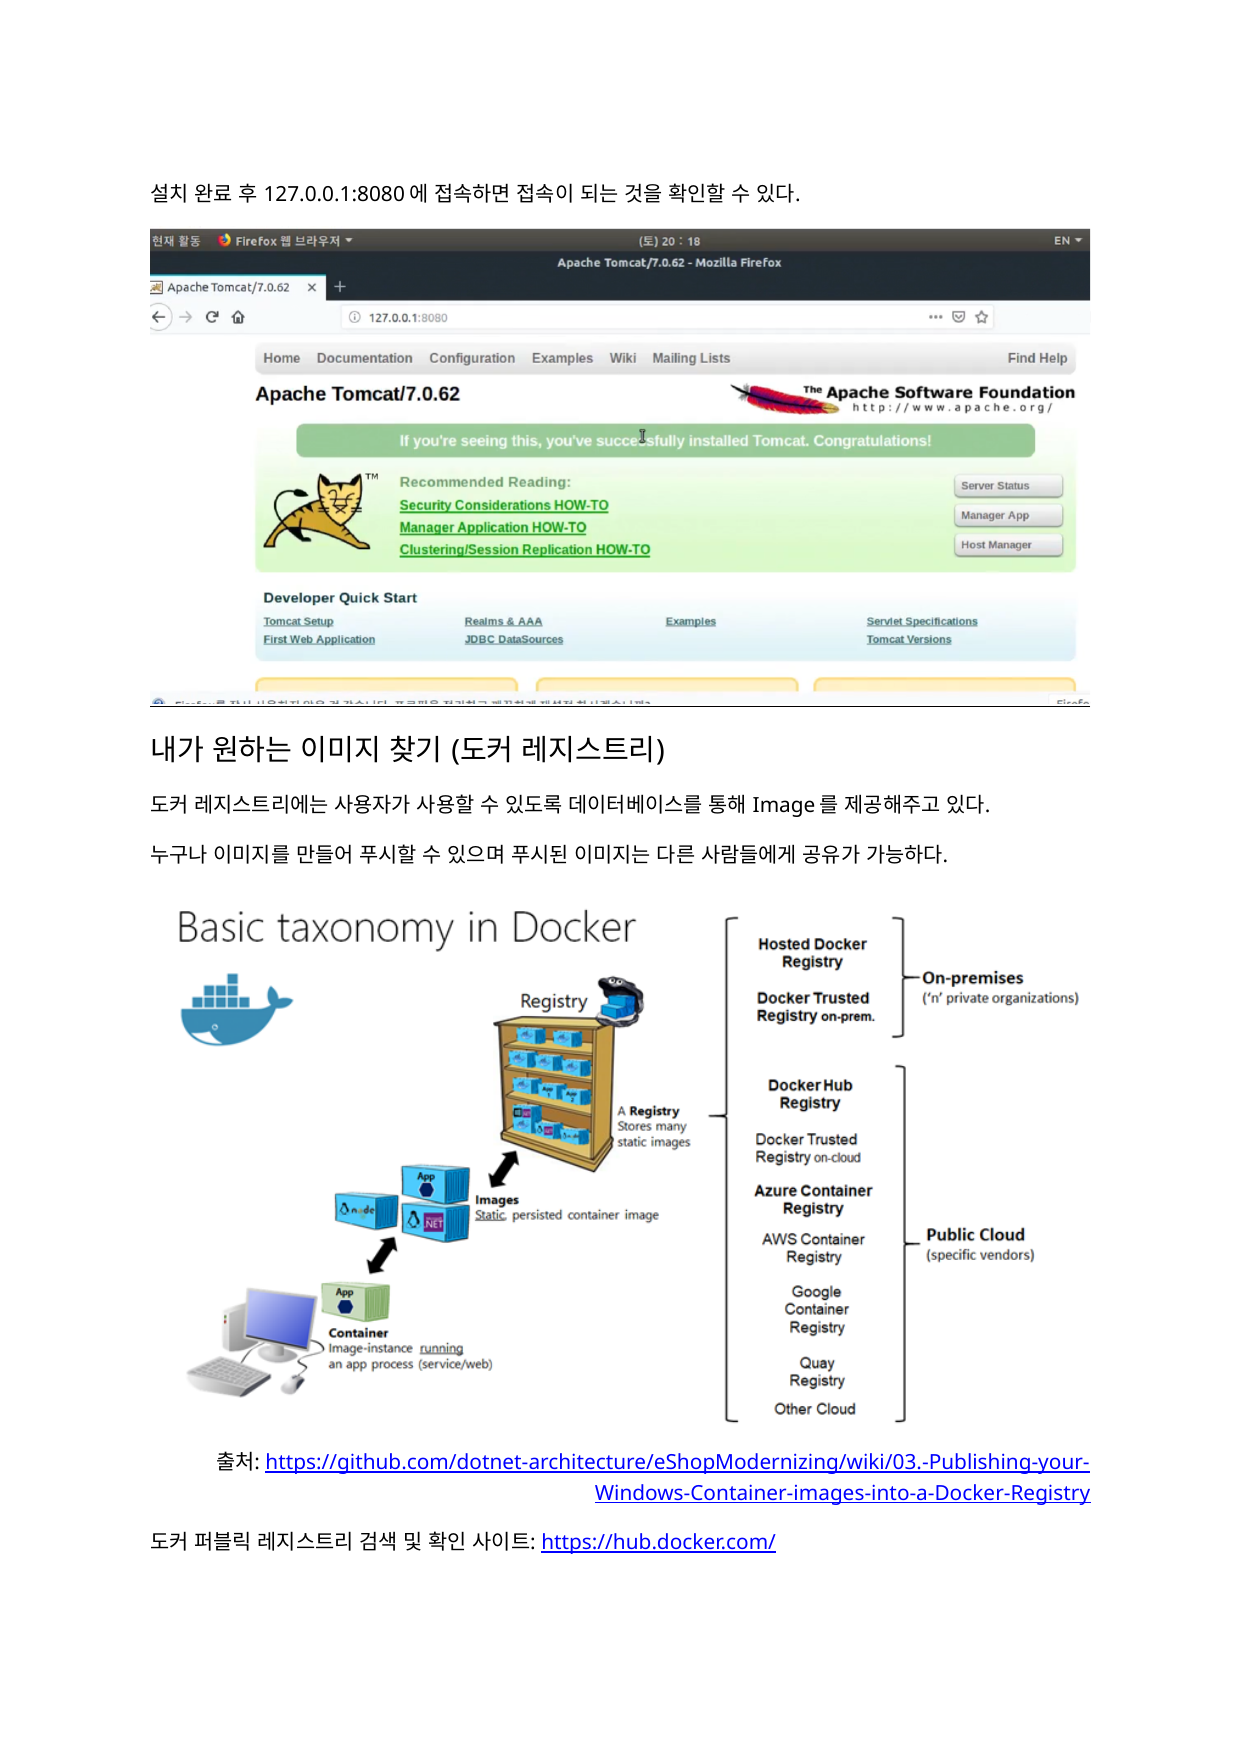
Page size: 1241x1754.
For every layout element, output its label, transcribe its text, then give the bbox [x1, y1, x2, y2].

text 도커 퍼블릭 레지스트리 검색 및 확인 사이트: https://hub.docker.com/ [150, 1525, 1090, 1556]
picture [150, 226, 1091, 704]
picture [150, 887, 1091, 1427]
subtitle 내가 원하는 이미지 찾기 (도커 레지스트리) [150, 726, 1090, 769]
text 출처: https://github.com/dotnet-architecture/eShopModernizing/wiki/03.-Publishing-your-Windows-Container-images-into-a-Docker-Registry [150, 1445, 1090, 1506]
text 도커 레지스트리에는 사용자가 사용할 수 있도록 데이터베이스를 통해 Image를 제공해주고 있다. [150, 789, 1090, 819]
text 누구나 이미지를 만들어 푸시할 수 있으며 푸시된 이미지는 다른 사람들에게 공유가 가능하다. [150, 838, 1090, 868]
text 설치 완료 후 127.0.0.1:8080에 접속하면 접속이 되는 것을 확인할 수 있다. [150, 177, 1090, 207]
